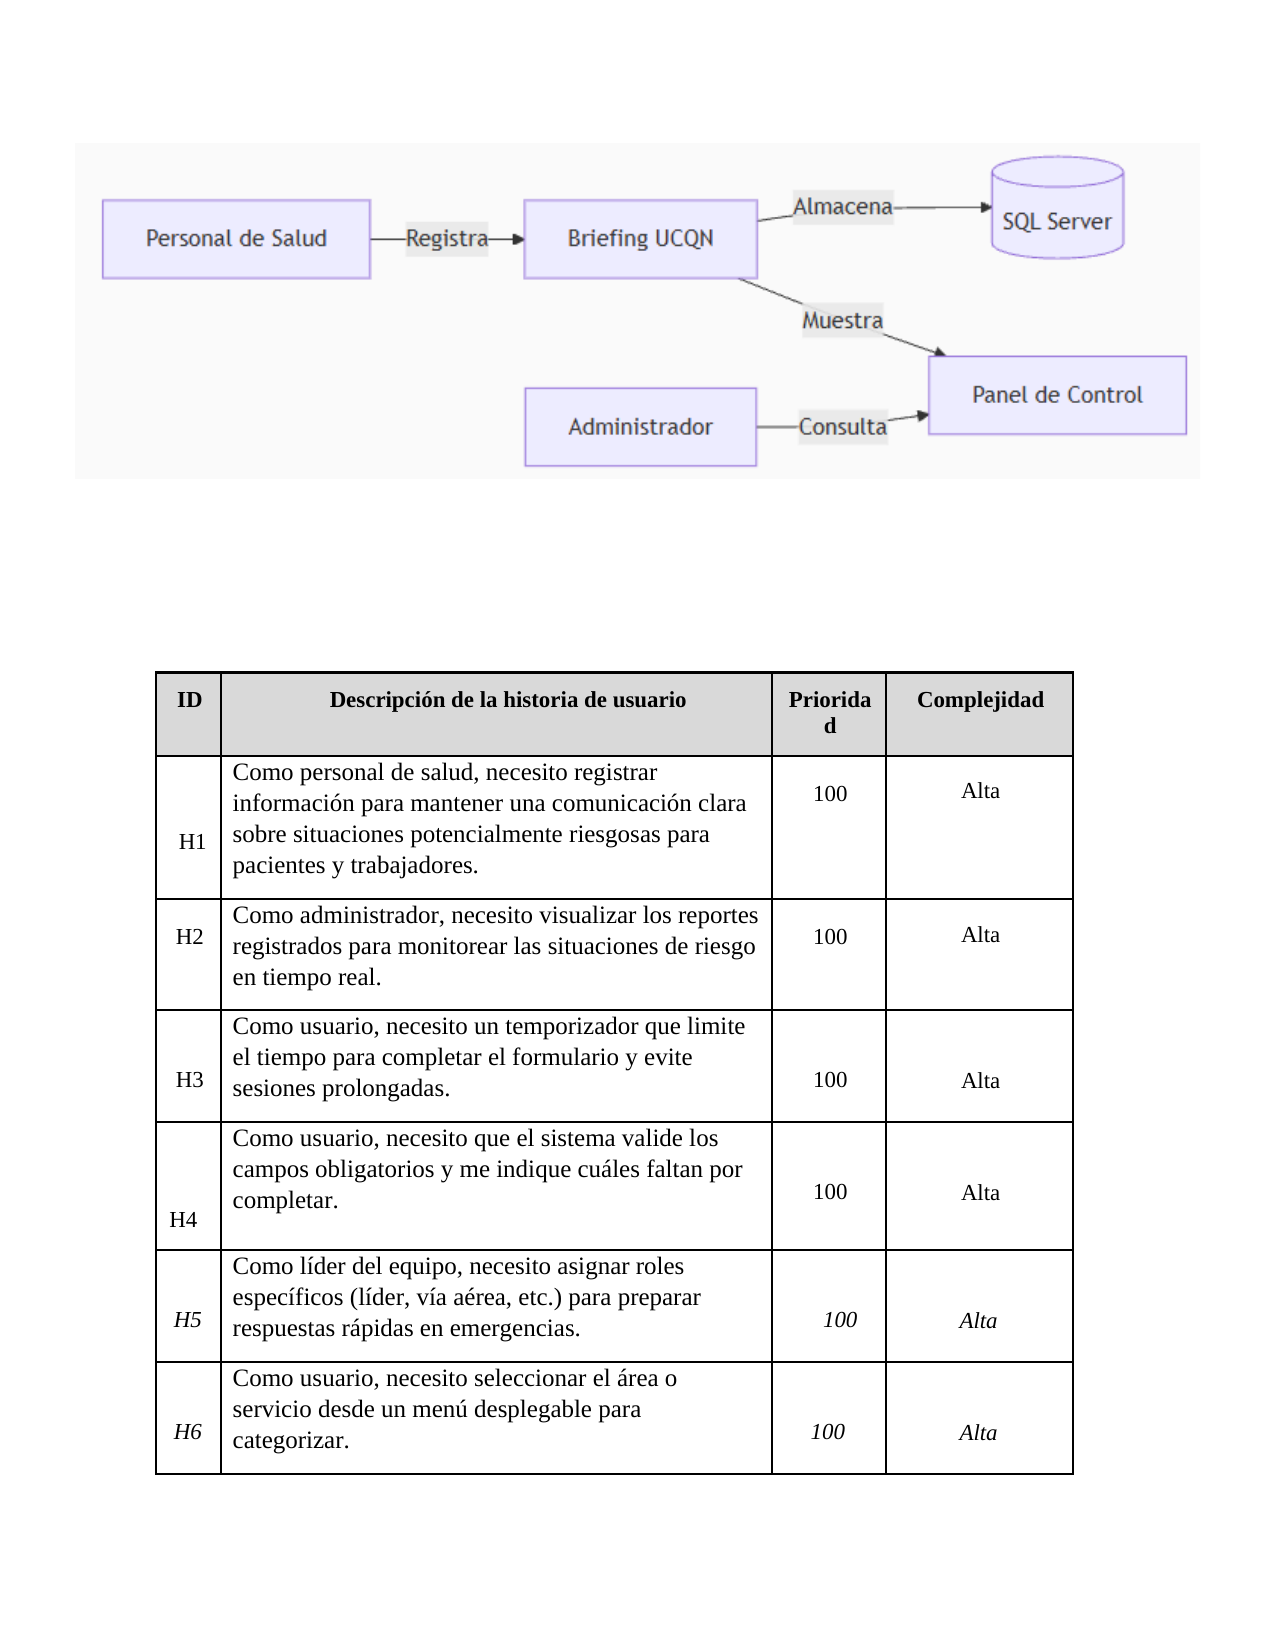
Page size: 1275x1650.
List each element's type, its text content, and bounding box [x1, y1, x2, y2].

table_cell Alta [887, 1251, 1072, 1361]
picture [75, 143, 1200, 479]
table_cell Como administrador, necesito visualizar los reportes registrados para monitorear las situaciones de riesgo en tiempo real. [222, 900, 771, 1009]
table_cell Alta [887, 1011, 1072, 1121]
table_cell Como personal de salud, necesito registrar información para mantener una comunicación clara sobre situaciones potencialmente riesgosas para pacientes y trabajadores. [222, 757, 771, 898]
table_cell 100 [773, 757, 885, 898]
table_cell Alta [887, 900, 1072, 1009]
table_cell Como usuario, necesito un temporizador que limite el tiempo para completar el formulario y evite sesiones prolongadas. [222, 1011, 771, 1121]
table_cell H6 [157, 1363, 220, 1472]
table_header ID [157, 674, 220, 755]
table_header Complejidad [887, 674, 1072, 755]
table_cell Alta [887, 1363, 1072, 1472]
table_cell H5 [157, 1251, 220, 1361]
table_cell H2 [157, 900, 220, 1009]
table_header Descripción de la historia de usuario [222, 674, 771, 755]
table_cell 100 [773, 1363, 885, 1472]
table_cell H3 [157, 1011, 220, 1121]
table_cell 100 [773, 900, 885, 1009]
table_cell 100 [773, 1011, 885, 1121]
table_cell Alta [887, 1123, 1072, 1249]
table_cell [222, 1363, 771, 1472]
table_cell Como líder del equipo, necesito asignar roles específicos (líder, vía aérea, etc.) para preparar respuestas rápidas en emergencias. [222, 1251, 771, 1361]
table_cell Como usuario, necesito que el sistema valide los campos obligatorios y me indique cuáles faltan por completar. [222, 1123, 771, 1249]
table_cell 100 [773, 1251, 885, 1361]
table_cell Alta [887, 757, 1072, 898]
table_cell H4 [157, 1123, 220, 1249]
table_header Prioridad [773, 674, 885, 755]
table_cell 100 [773, 1123, 885, 1249]
table_cell H1 [157, 757, 220, 898]
